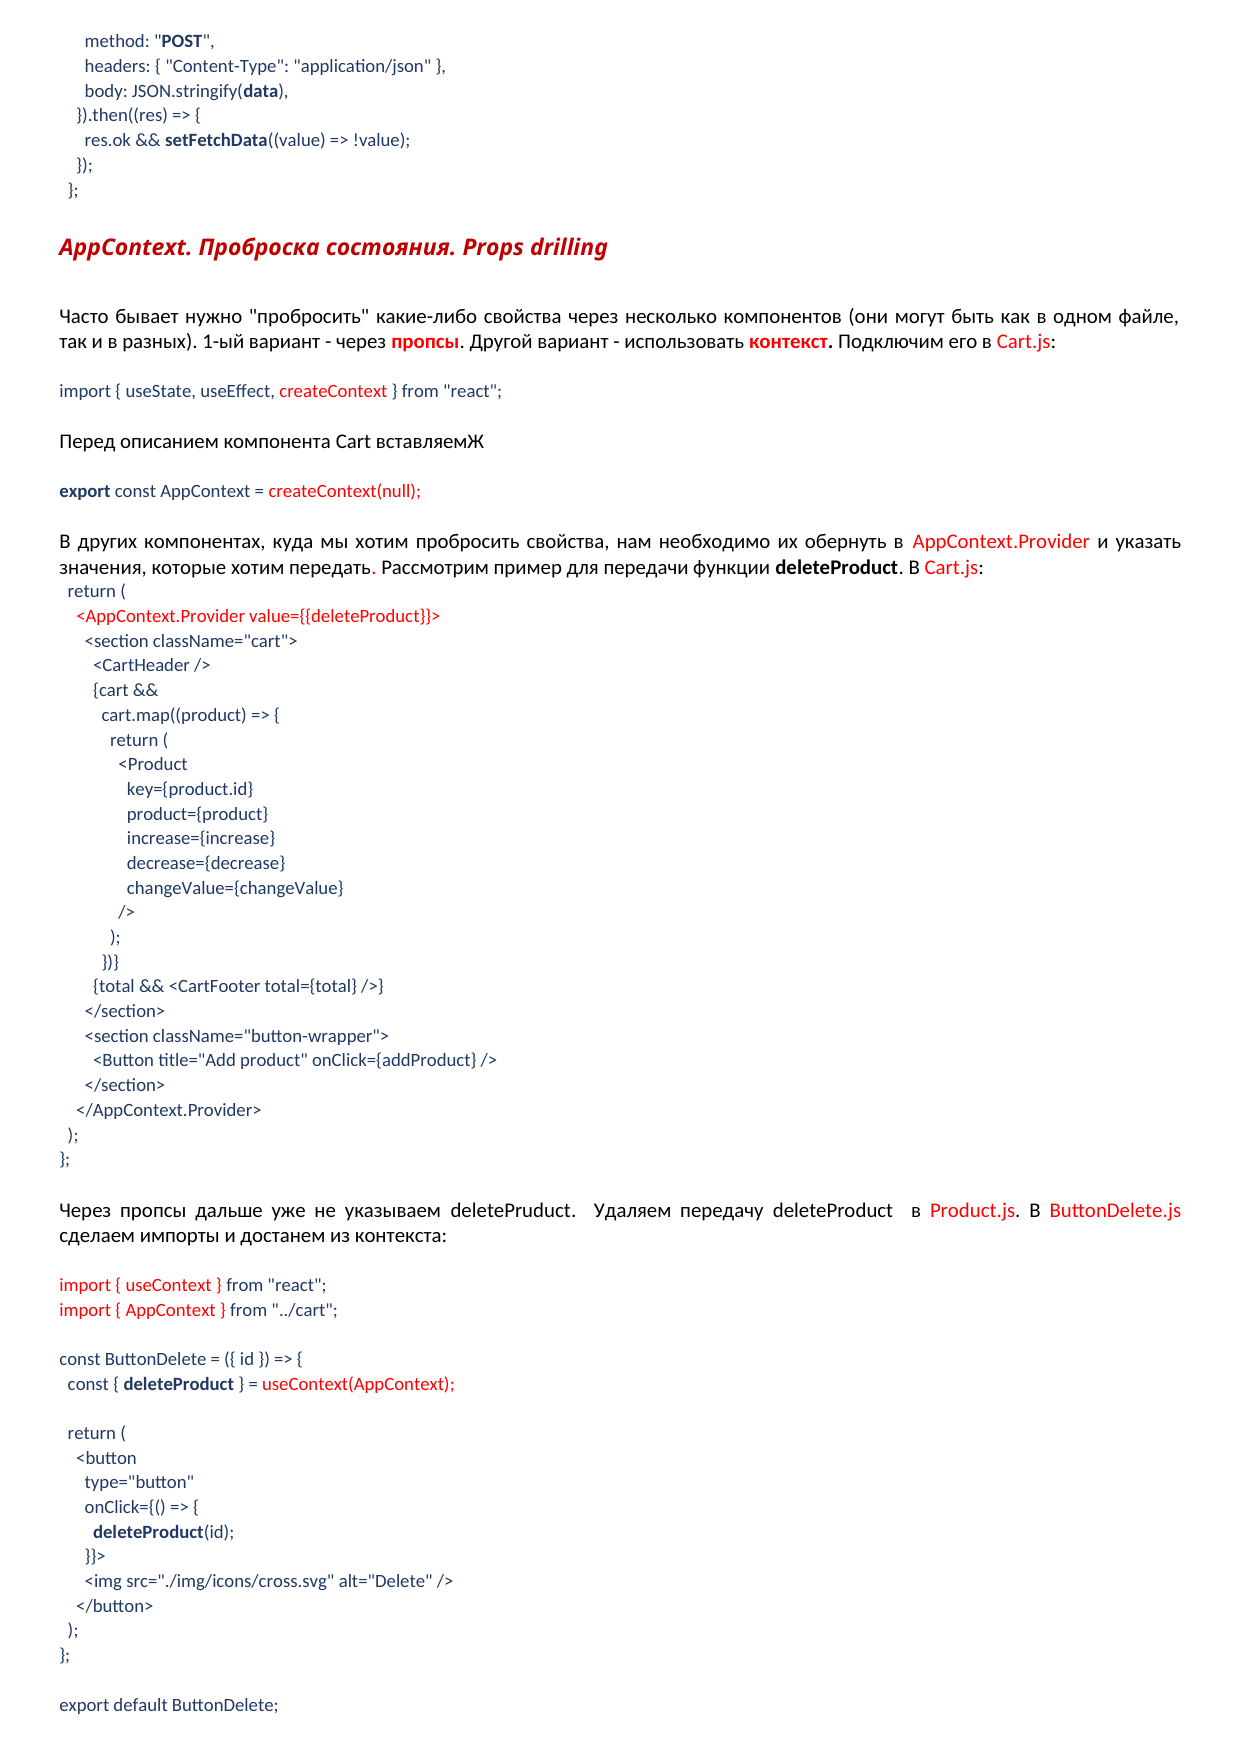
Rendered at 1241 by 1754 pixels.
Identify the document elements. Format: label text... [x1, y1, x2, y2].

text return ( [59, 1421, 1181, 1444]
text export const AppContext = createContext(null); [59, 479, 1181, 502]
text Через пропсы дальше уже не указываем deletePruduct. Удаляем передачу deleteProduct в Product.js. В ButtonDelete.js сделаем импорты и достанем из контекста: [59, 1197, 1181, 1248]
text decrease={decrease} [59, 851, 1181, 874]
text В других компонентах, куда мы хотим пробросить свойства, нам необходимо их обернуть в AppContext.Provider и указать значения, которые хотим передать. Рассмотрим пример для передачи функции deleteProduct. В Cart.js: [59, 529, 1181, 579]
text import { useContext } from "react"; [59, 1273, 1181, 1296]
text })} [59, 950, 1181, 973]
text Перед описанием компонента Cart вставляемЖ [59, 428, 1181, 454]
text <Button title="Add product" onClick={addProduct} /> [59, 1049, 1181, 1072]
text <AppContext.Provider value={{deleteProduct}}> [59, 604, 1181, 627]
text </AppContext.Provider> [59, 1098, 1181, 1121]
text /> [59, 901, 1181, 923]
text </button> [59, 1594, 1181, 1617]
text const ButtonDelete = ({ id }) => { [59, 1347, 1181, 1370]
text body: JSON.stringify(data), [59, 79, 1181, 102]
subtitle AppContext. Проброска состояния. Props drilling [59, 231, 1181, 262]
text <button [59, 1446, 1181, 1469]
text }).then((res) => { [59, 104, 1181, 127]
text <section className="cart"> [59, 629, 1181, 652]
text key={product.id} [59, 777, 1181, 800]
text onClick={() => { [59, 1495, 1181, 1518]
text cart.map((product) => { [59, 703, 1181, 726]
text ); [59, 1123, 1181, 1146]
text <Product [59, 752, 1181, 775]
text type="button" [59, 1471, 1181, 1493]
text }); [59, 153, 1181, 176]
text return ( [59, 728, 1181, 751]
text const { deleteProduct } = useContext(AppContext); [59, 1372, 1181, 1395]
text Часто бывает нужно "пробросить" какие-либо свойства через несколько компонентов (они могут быть как в одном файле, так и в разных). 1-ый вариант - через пропсы. Другой вариант - использовать контекст. Подключим его в Cart.js: [59, 303, 1181, 354]
text import { useState, useEffect, createContext } from "react"; [59, 379, 1181, 402]
text }; [59, 1147, 1181, 1170]
text <CartHeader /> [59, 654, 1181, 677]
text product={product} [59, 802, 1181, 825]
text deleteProduct(id); [59, 1520, 1181, 1543]
text res.ok && setFetchData((value) => !value); [59, 128, 1181, 151]
text <section className="button-wrapper"> [59, 1024, 1181, 1047]
text </section> [59, 999, 1181, 1022]
text method: "POST", [59, 29, 1181, 52]
text ); [59, 1619, 1181, 1642]
text increase={increase} [59, 826, 1181, 849]
text {cart && [59, 678, 1181, 701]
text }; [59, 1643, 1181, 1666]
text </section> [59, 1073, 1181, 1096]
text ); [59, 925, 1181, 948]
text import { AppContext } from "../cart"; [59, 1298, 1181, 1321]
text export default ButtonDelete; [59, 1693, 1181, 1716]
text }}> [59, 1544, 1181, 1567]
text }; [59, 178, 1181, 201]
text headers: { "Content-Type": "application/json" }, [59, 54, 1181, 77]
text <img src="./img/icons/cross.svg" alt="Delete" /> [59, 1569, 1181, 1592]
text changeValue={changeValue} [59, 876, 1181, 899]
text return ( [59, 579, 1181, 602]
text {total && <CartFooter total={total} />} [59, 974, 1181, 997]
